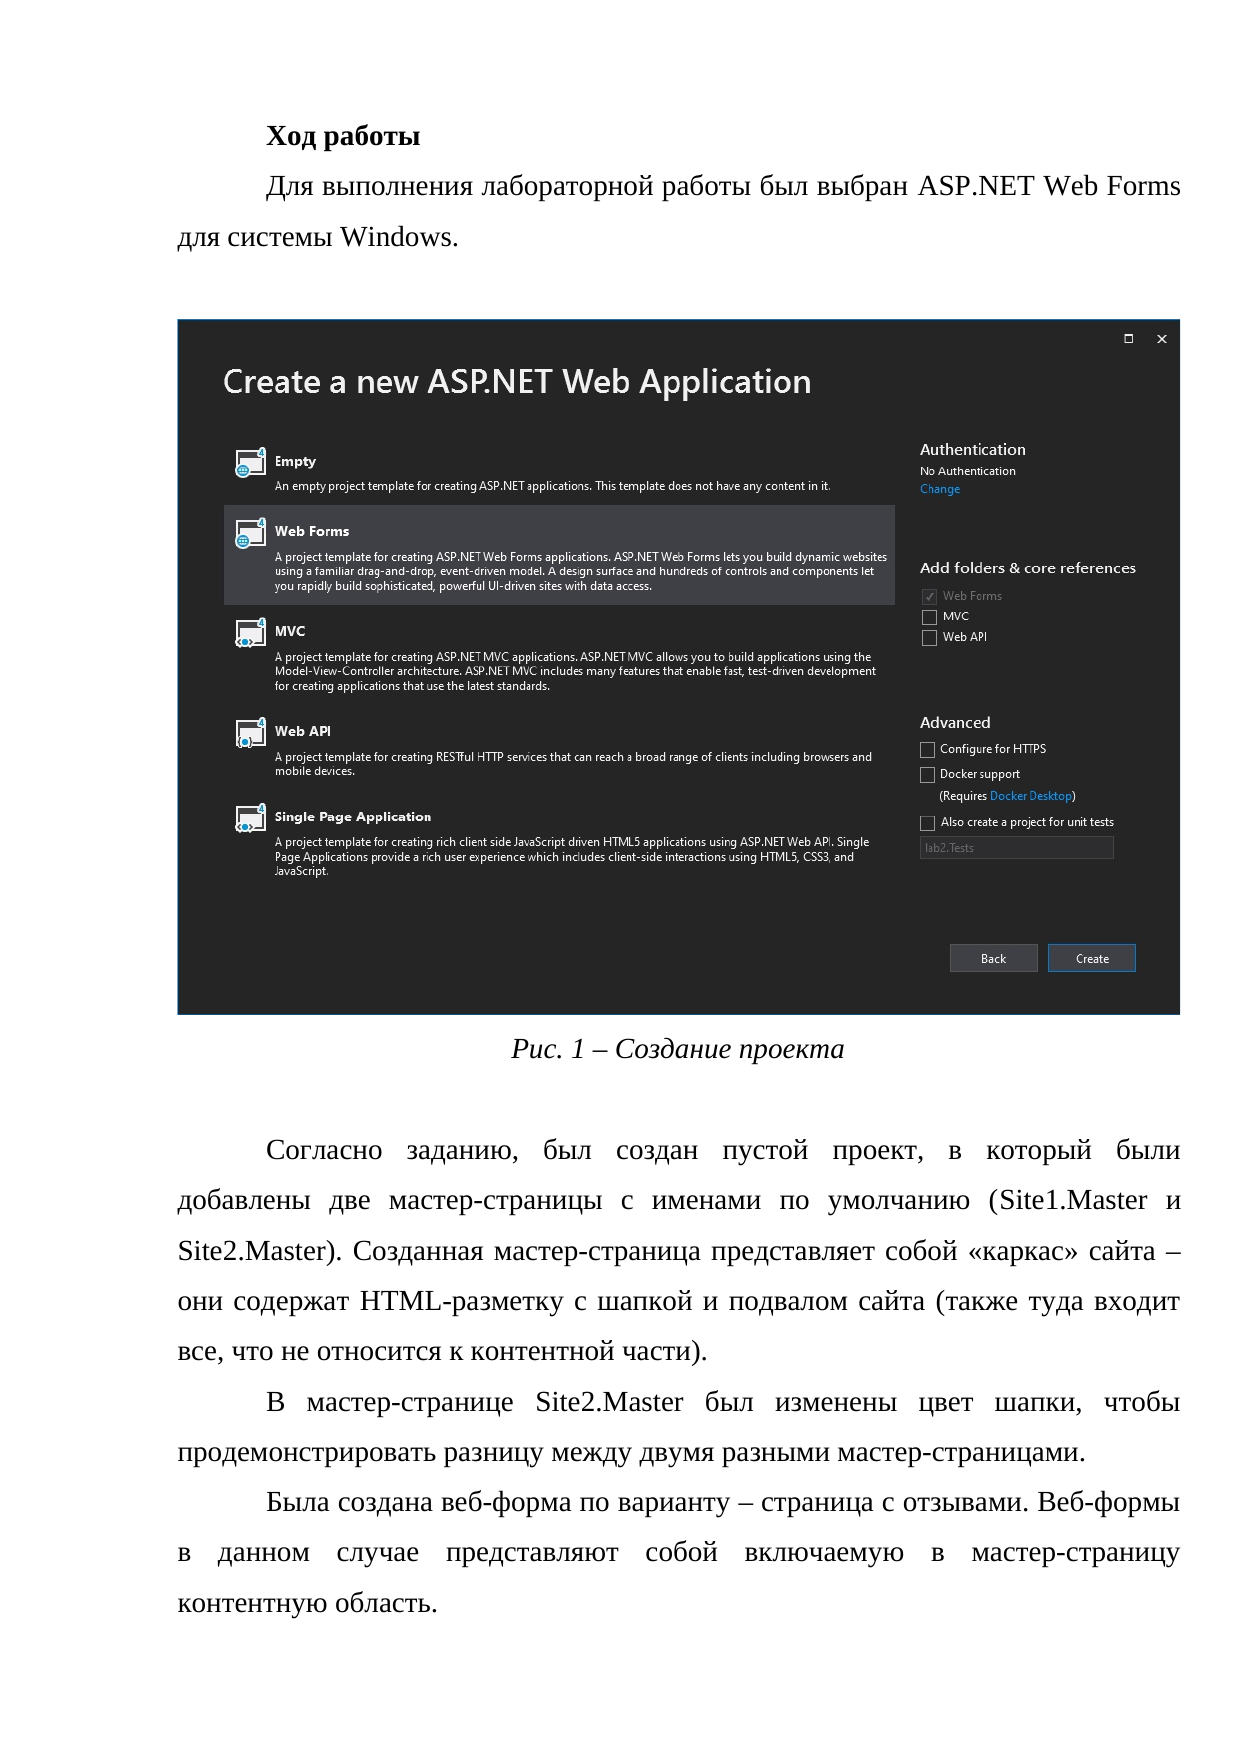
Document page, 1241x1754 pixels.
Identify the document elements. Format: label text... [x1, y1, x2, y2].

picture [177, 319, 1181, 1015]
text Рис. 1 – Создание проекта [177, 1031, 1181, 1065]
text Для выполнения лабораторной работы был выбран ASP.NET Web Forms для системы Windows. [177, 168, 1181, 252]
text Была создана веб-форма по варианту – страница с отзывами. Веб-формы в данном случае представляют собой включаемую в мастер-страницу контентную область. [177, 1484, 1181, 1618]
text В мастер-странице Site2.Master был изменены цвет шапки, чтобы продемонстрировать разницу между двумя разными мастер-страницами. [177, 1384, 1181, 1467]
text Ход работы [266, 118, 1181, 152]
text Согласно заданию, был создан пустой проект, в который были добавлены две мастер-страницы с именами по умолчанию (Site1.Master и Site2.Master). Созданная мастер-страница представляет собой «каркас» сайта – они содержат HTML-разметку с шапкой и подвалом сайта (также туда входит все, что не относится к контентной части). [177, 1132, 1181, 1367]
